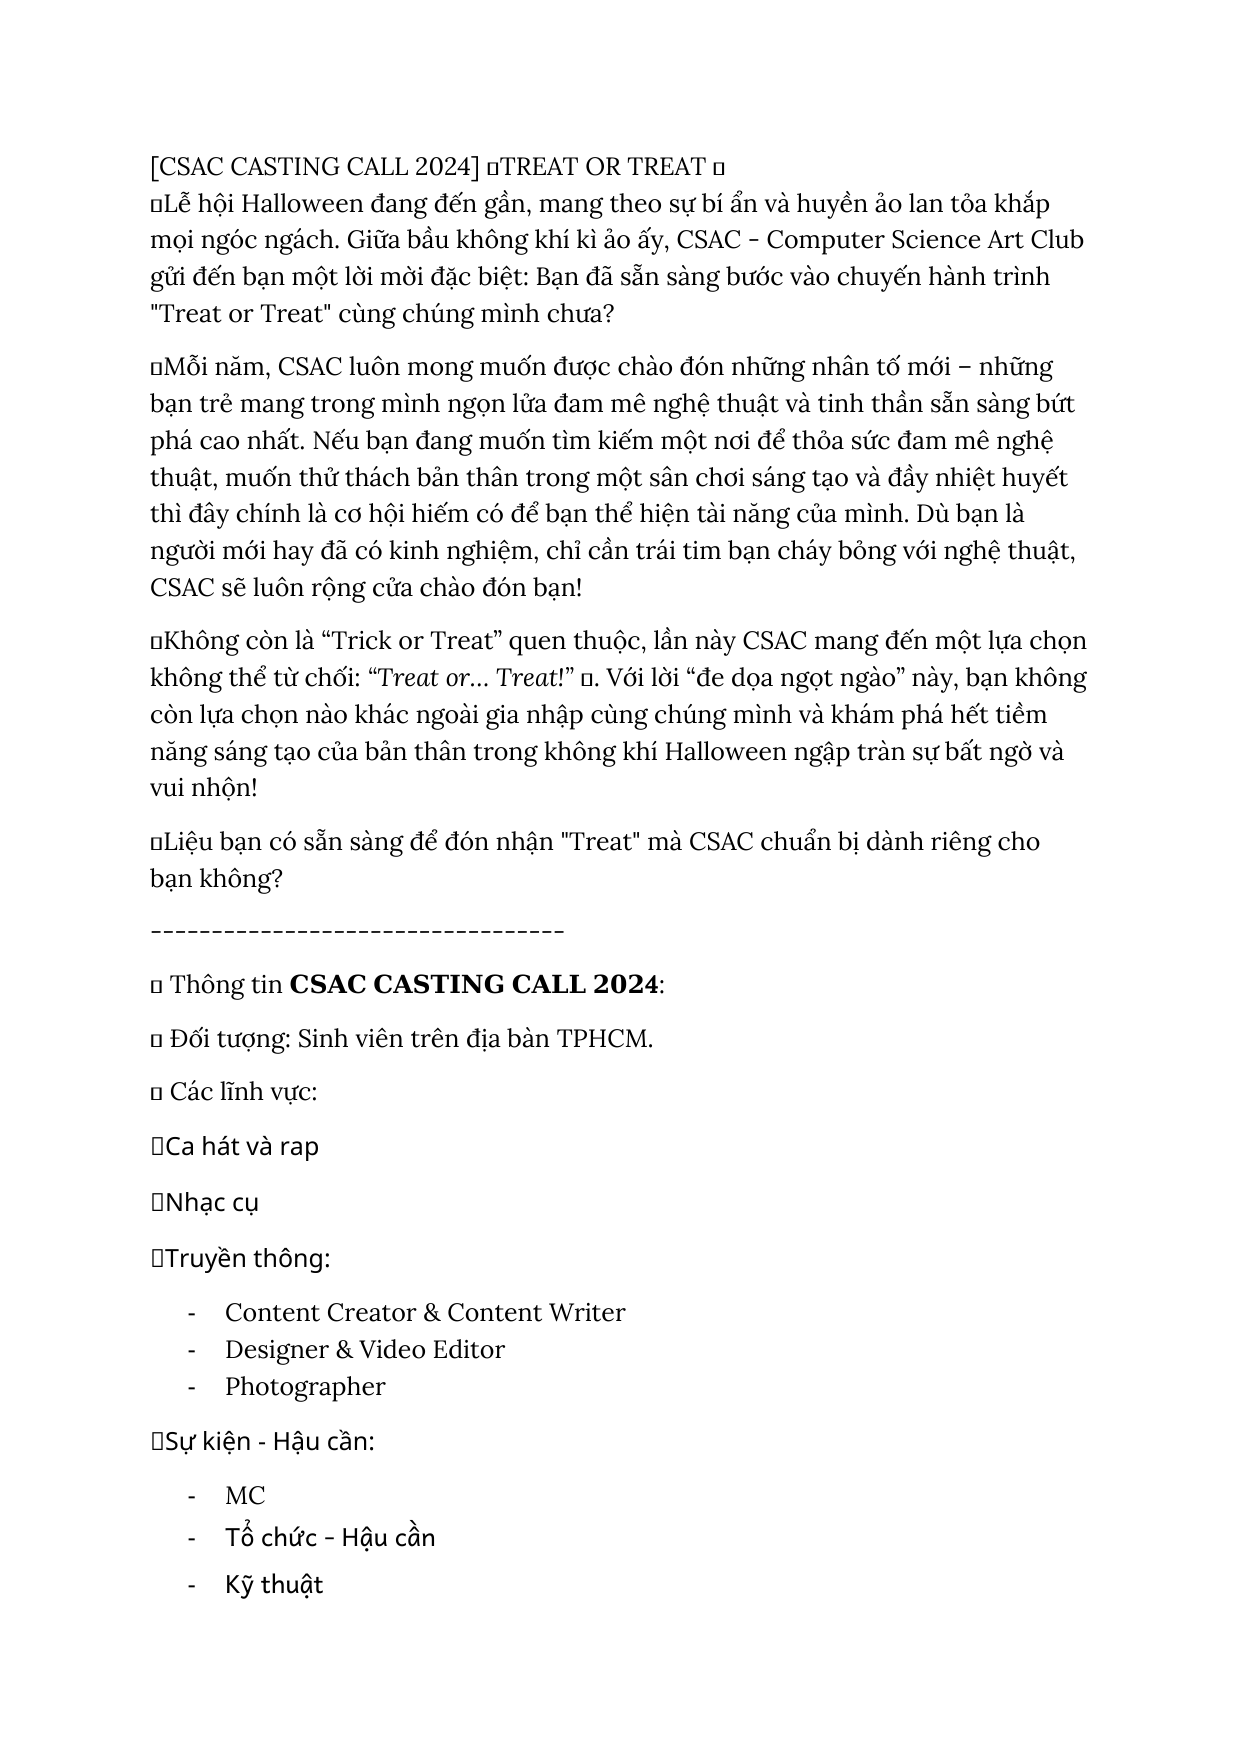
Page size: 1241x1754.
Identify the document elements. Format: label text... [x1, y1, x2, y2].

text ---------------------------------- [150, 915, 1090, 947]
list Photographer [187, 1370, 1090, 1402]
text 🌟Mỗi năm, CSAC luôn mong muốn được chào đón những nhân tố mới – những bạn trẻ mang trong mình ngọn lửa đam mê nghệ thuật và tinh thần sẵn sàng bứt phá cao nhất. Nếu bạn đang muốn tìm kiếm một nơi để thỏa sức đam mê nghệ thuật, muốn thử thách bản thân trong một sân chơi sáng tạo và đầy nhiệt huyết thì đây chính là cơ hội hiếm có để bạn thể hiện tài năng của mình. Dù bạn là người mới hay đã có kinh nghiệm, chỉ cần trái tim bạn cháy bỏng với nghệ thuật, CSAC sẽ luôn rộng cửa chào đón bạn! [150, 351, 1090, 603]
text [CSAC CASTING CALL 2024] 🎃TREAT OR TREAT 🎃 💥Lễ hội Halloween đang đến gần, mang theo sự bí ẩn và huyền ảo lan tỏa khắp mọi ngóc ngách. Giữa bầu không khí kì ảo ấy, CSAC - Computer Science Art Club gửi đến bạn một lời mời đặc biệt: Bạn đã sẵn sàng bước vào chuyến hành trình "Treat or Treat" cùng chúng mình chưa? [150, 150, 1090, 329]
list MC [187, 1479, 1090, 1511]
text 📌 Các lĩnh vực: [150, 1076, 1090, 1108]
list Content Creator & Content Writer [187, 1297, 1090, 1328]
text 🎵 Thông tin 𝐂𝐒𝐀𝐂 𝐂𝐀𝐒𝐓𝐈𝐍𝐆 𝐂𝐀𝐋𝐋 𝟐𝟎𝟐4: [150, 969, 1090, 1001]
text 🍭Không còn là “Trick or Treat” quen thuộc, lần này CSAC mang đến một lựa chọn không thể từ chối: “Treat or… Treat!” 🎃. Với lời “đe dọa ngọt ngào” này, bạn không còn lựa chọn nào khác ngoài gia nhập cùng chúng mình và khám phá hết tiềm năng sáng tạo của bản thân trong không khí Halloween ngập tràn sự bất ngờ và vui nhộn! [150, 624, 1090, 804]
text 📌 Đối tượng: Sinh viên trên địa bàn TPHCM. [150, 1022, 1090, 1054]
list Designer & Video Editor [187, 1333, 1090, 1365]
text 🔥Liệu bạn có sẵn sàng để đón nhận "Treat" mà CSAC chuẩn bị dành riêng cho bạn không? [150, 825, 1090, 894]
